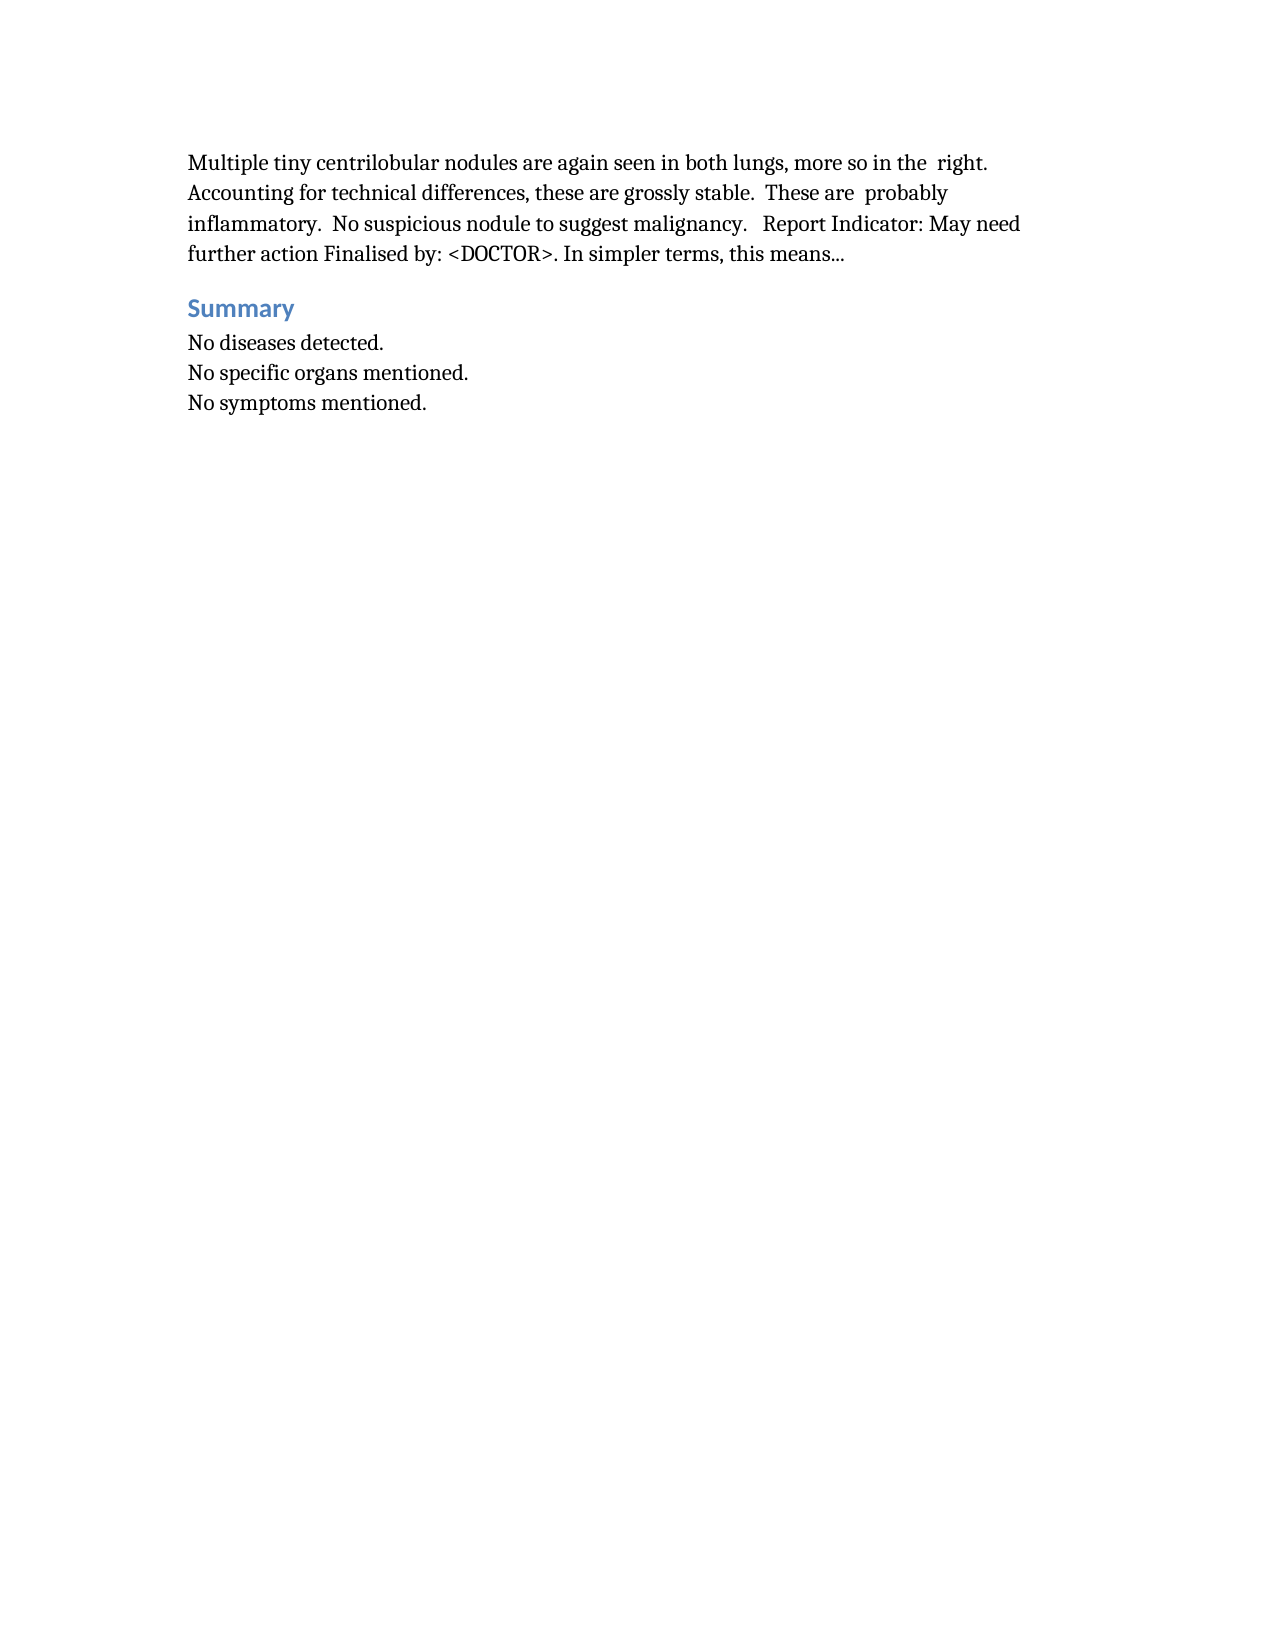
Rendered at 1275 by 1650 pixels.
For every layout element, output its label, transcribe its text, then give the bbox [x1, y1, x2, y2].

subtitle Summary [187, 292, 1087, 325]
text No diseases detected. No specific organs mentioned. No symptoms mentioned. [187, 329, 1087, 416]
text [187, 150, 1087, 267]
